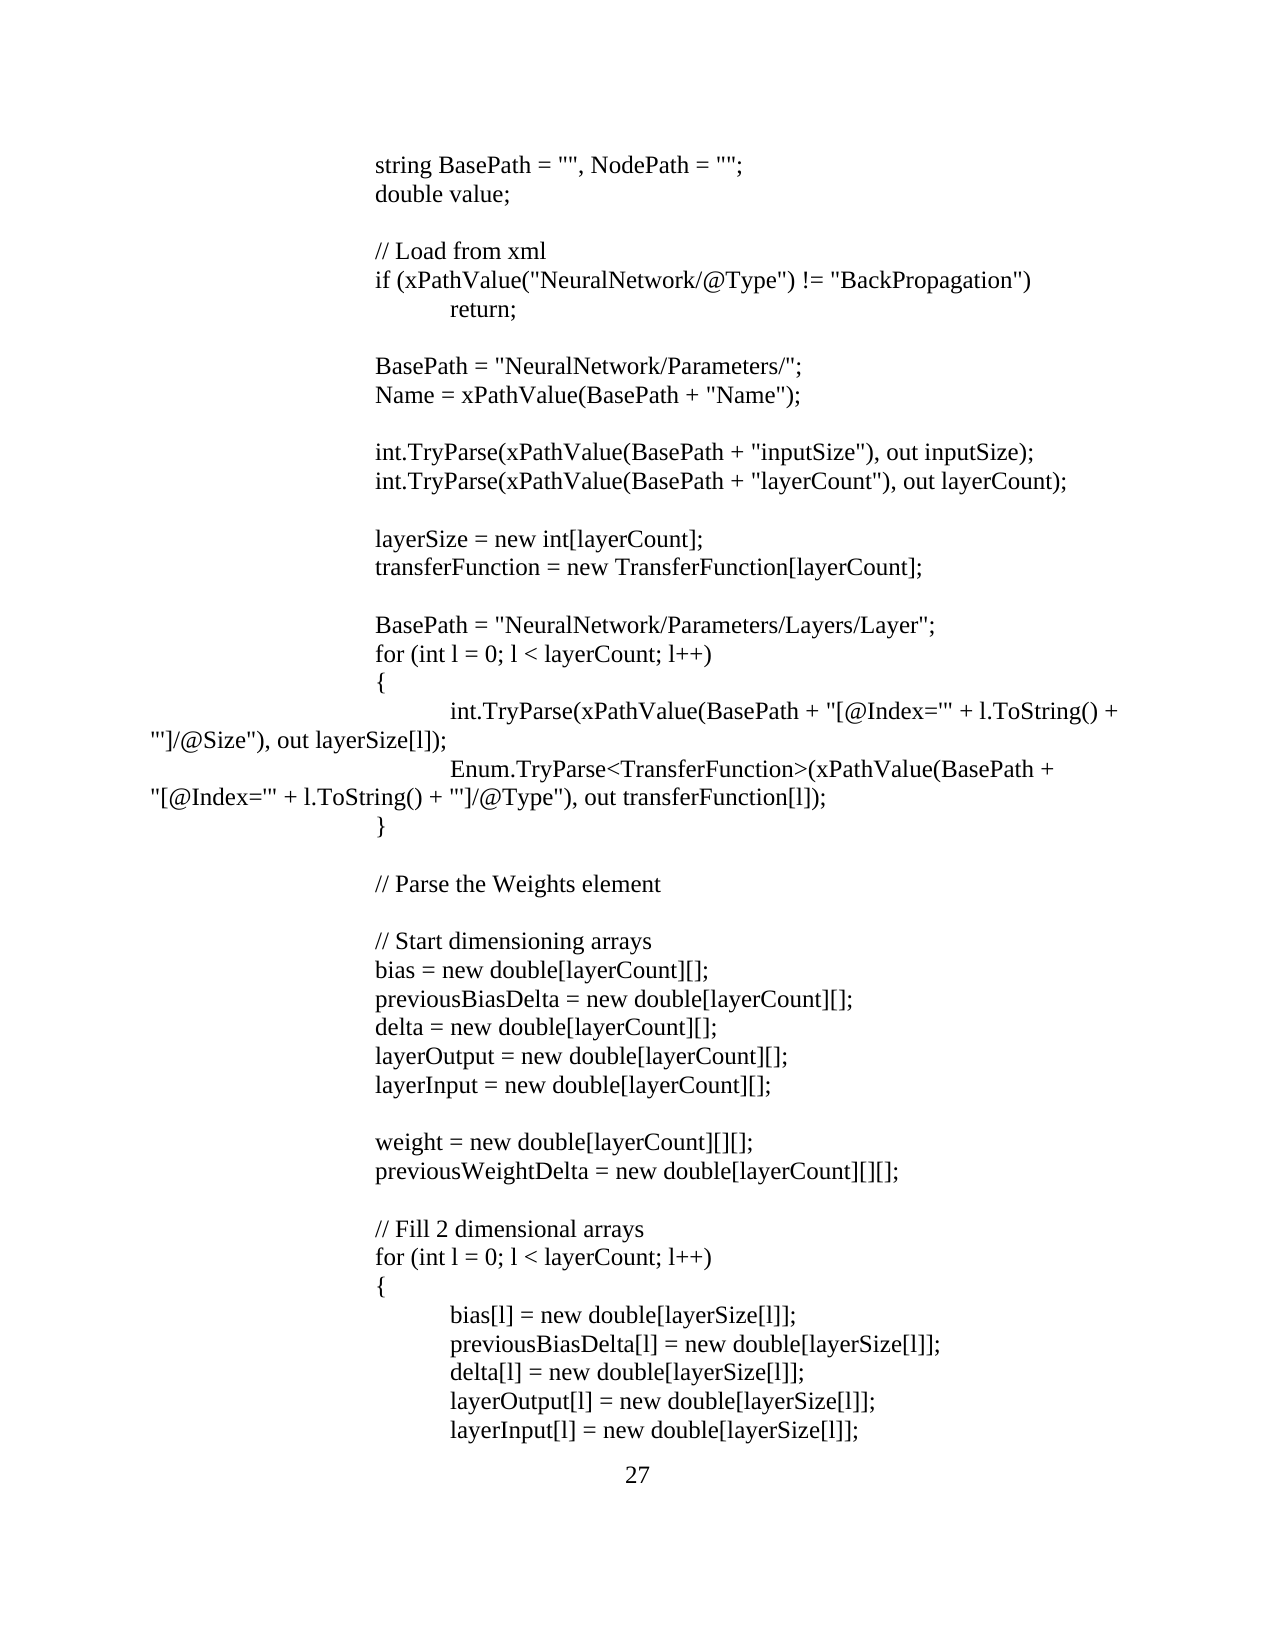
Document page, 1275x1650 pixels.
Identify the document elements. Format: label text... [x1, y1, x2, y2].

text layerInput = new double[layerCount][]; [150, 1070, 1125, 1099]
text return; [150, 294, 1125, 322]
text layerOutput = new double[layerCount][]; [150, 1041, 1125, 1070]
text // Parse the Weights element [150, 869, 1125, 897]
text bias[l] = new double[layerSize[l]]; [150, 1300, 1125, 1329]
text delta[l] = new double[layerSize[l]]; [150, 1357, 1125, 1386]
text // Load from xml [150, 236, 1125, 265]
text // Fill 2 dimensional arrays [150, 1214, 1125, 1242]
text BasePath = "NeuralNetwork/Parameters/"; [150, 351, 1125, 380]
text Name = xPathValue(BasePath + "Name"); [150, 380, 1125, 409]
text int.TryParse(xPathValue(BasePath + "layerCount"), out layerCount); [150, 466, 1125, 495]
text if (xPathValue("NeuralNetwork/@Type") != "BackPropagation") [150, 265, 1125, 294]
text Enum.TryParse<TransferFunction>(xPathValue(BasePath + "[@Index='" + l.ToString() + "']/@Type"), out transferFunction[l]); [150, 754, 1125, 811]
text bias = new double[layerCount][]; [150, 955, 1125, 984]
text for (int l = 0; l < layerCount; l++) [150, 1242, 1125, 1271]
text string BasePath = "", NodePath = ""; [150, 150, 1125, 179]
text layerSize = new int[layerCount]; [150, 524, 1125, 552]
text int.TryParse(xPathValue(BasePath + "inputSize"), out inputSize); [150, 437, 1125, 466]
text weight = new double[layerCount][][]; [150, 1127, 1125, 1156]
text { [150, 667, 1125, 696]
text int.TryParse(xPathValue(BasePath + "[@Index='" + l.ToString() + "']/@Size"), out layerSize[l]); [150, 696, 1125, 754]
text previousWeightDelta = new double[layerCount][][]; [150, 1156, 1125, 1185]
text layerInput[l] = new double[layerSize[l]]; [150, 1415, 1125, 1444]
text } [150, 811, 1125, 840]
text { [150, 1271, 1125, 1300]
text double value; [150, 179, 1125, 207]
text BasePath = "NeuralNetwork/Parameters/Layers/Layer"; [150, 610, 1125, 639]
text previousBiasDelta = new double[layerCount][]; [150, 984, 1125, 1012]
text previousBiasDelta[l] = new double[layerSize[l]]; [150, 1329, 1125, 1357]
text delta = new double[layerCount][]; [150, 1012, 1125, 1041]
text for (int l = 0; l < layerCount; l++) [150, 639, 1125, 667]
text // Start dimensioning arrays [150, 926, 1125, 955]
text layerOutput[l] = new double[layerSize[l]]; [150, 1386, 1125, 1415]
text transferFunction = new TransferFunction[layerCount]; [150, 552, 1125, 581]
